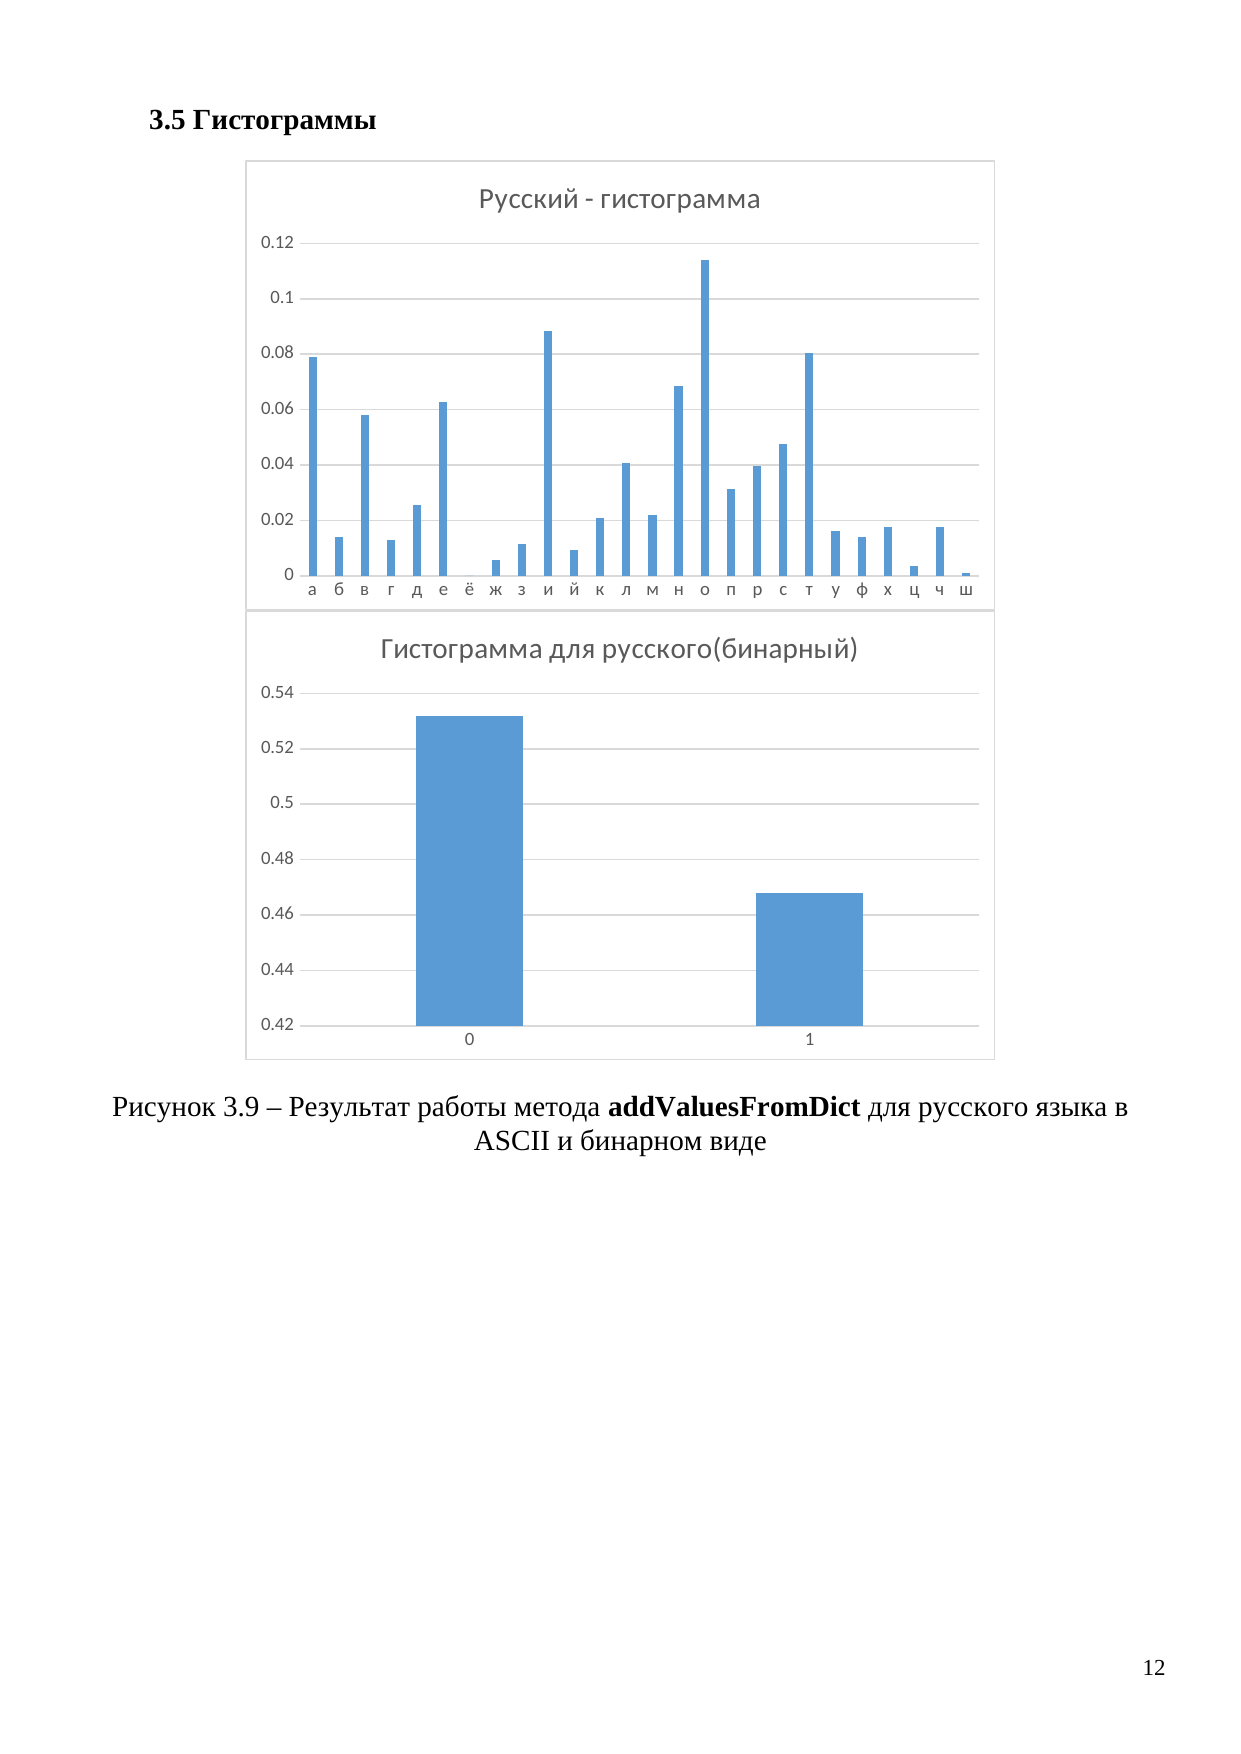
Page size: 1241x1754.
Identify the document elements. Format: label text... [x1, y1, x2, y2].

subtitle 3.5 Гистограммы [75, 102, 1165, 135]
text Рисунок 3.9 – Результат работы метода addValuesFromDict для русского языка в ASCII и бинарном виде [75, 1089, 1165, 1157]
